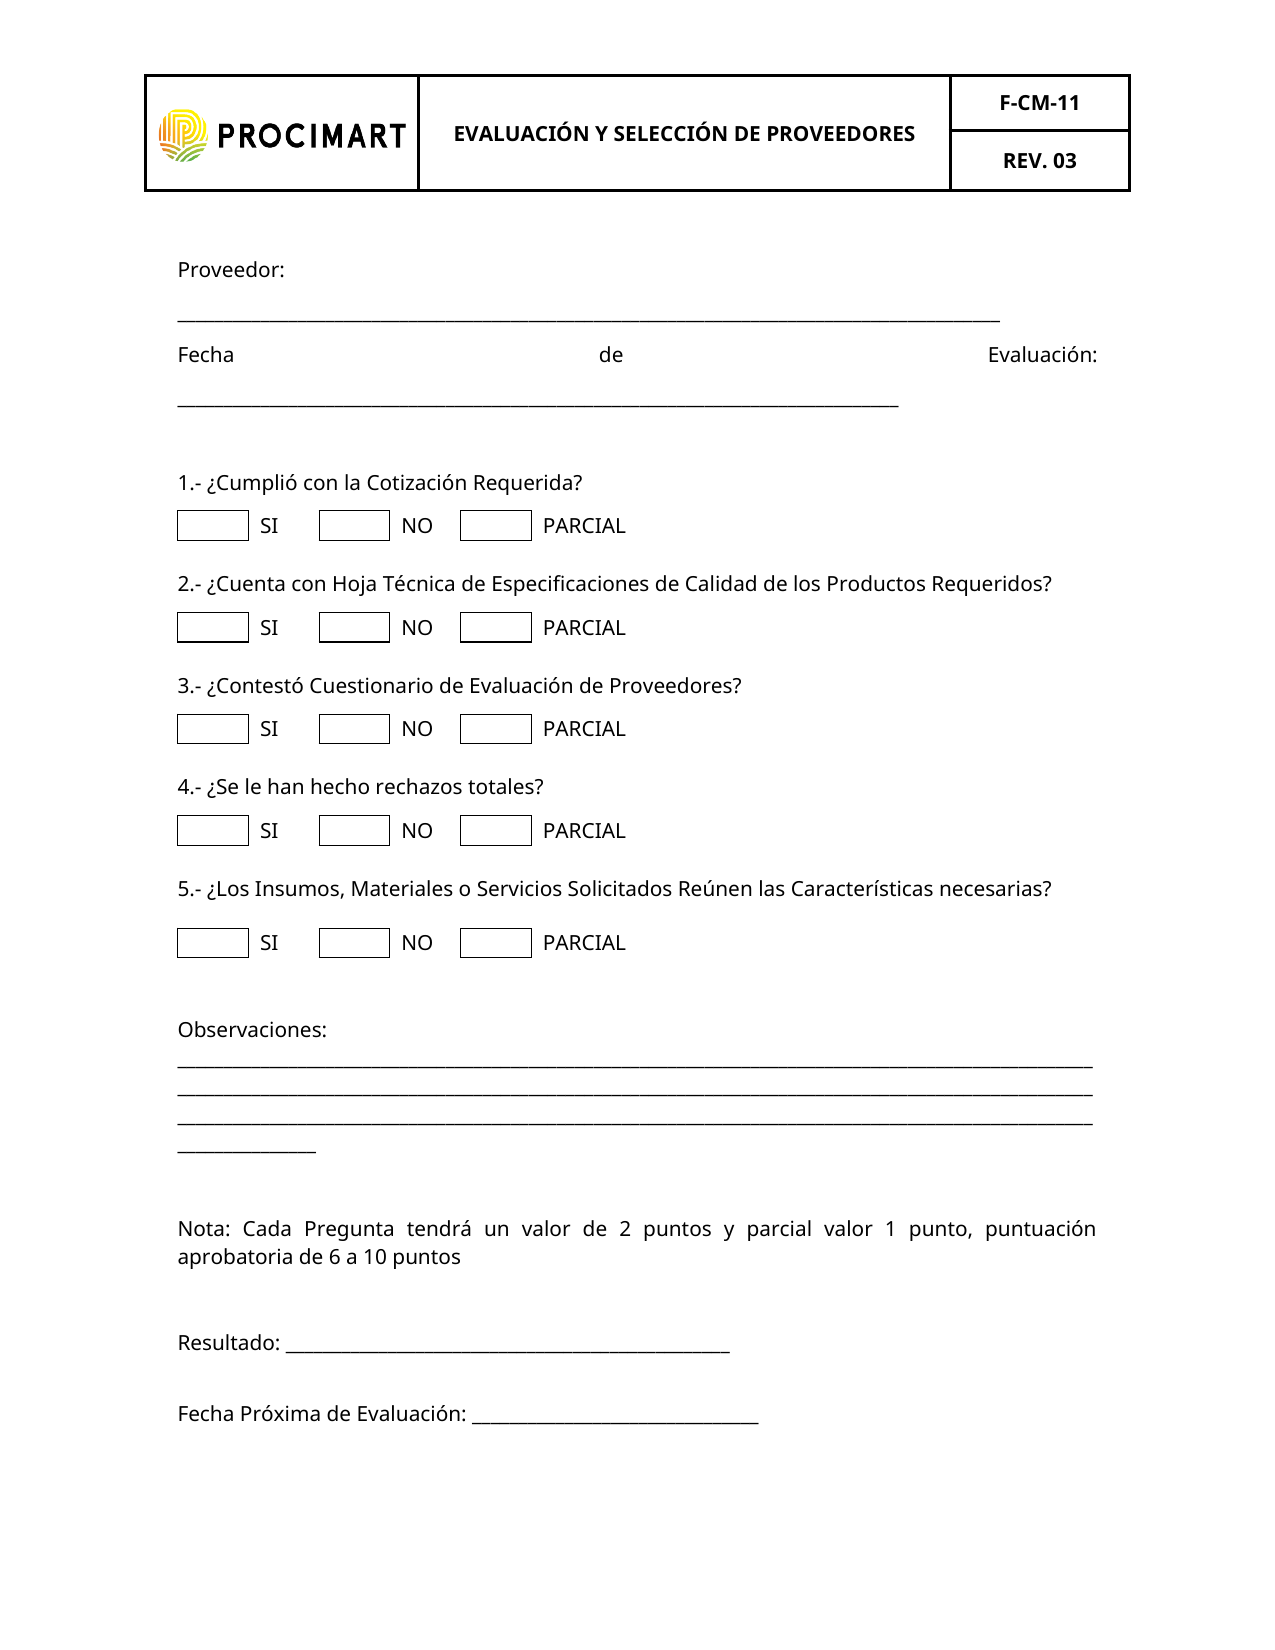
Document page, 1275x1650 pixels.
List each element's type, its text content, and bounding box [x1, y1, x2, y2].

table_header [461, 816, 531, 844]
text Fecha Próxima de Evaluación: _______________________________ [177, 1399, 1098, 1427]
table_header SI [249, 510, 319, 540]
text Resultado: ________________________________________________ [177, 1328, 1098, 1356]
table_header [461, 929, 531, 957]
table_header NO [390, 928, 460, 957]
text Nota: Cada Pregunta tendrá un valor de 2 puntos y parcial valor 1 punto, puntuación aprobatoria de 6 a 10 puntos [177, 1214, 1098, 1271]
text Fecha de Evaluación: ______________________________________________________________________________ [177, 340, 1098, 411]
table_header [178, 929, 248, 957]
table_header NO [390, 612, 460, 641]
table_header SI [249, 815, 319, 844]
table_header SI [249, 714, 319, 743]
table_header [320, 929, 389, 957]
table_header PARCIAL [532, 714, 639, 743]
table_header PARCIAL [532, 928, 639, 957]
table_header NO [390, 510, 460, 540]
table_header PARCIAL [532, 612, 639, 641]
text Observaciones: ________________________________________________________________________________________________________________________________________________________________________________________________________________________________________________________________________________________________________________________ [177, 1015, 1098, 1157]
table_header NO [390, 714, 460, 743]
picture [150, 101, 414, 170]
table_header [320, 715, 389, 743]
text 5.- ¿Los Insumos, Materiales o Servicios Solicitados Reúnen las Características necesarias? [177, 874, 1098, 902]
table_header SI [249, 928, 319, 957]
text 3.- ¿Contestó Cuestionario de Evaluación de Proveedores? [177, 671, 1098, 699]
table_header SI [249, 612, 319, 641]
table_header [178, 511, 248, 540]
table_header [320, 511, 389, 540]
text 1.- ¿Cumplió con la Cotización Requerida? [177, 468, 1098, 496]
table_header [178, 816, 248, 844]
table_header PARCIAL [532, 815, 639, 844]
text Proveedor: _________________________________________________________________________________________ [177, 255, 1098, 326]
table_header [461, 511, 531, 540]
table_header [461, 715, 531, 743]
text 4.- ¿Se le han hecho rechazos totales? [177, 772, 1098, 801]
table_header NO [390, 815, 460, 844]
table_header [320, 613, 389, 641]
table_header [320, 816, 389, 844]
table_header [461, 613, 531, 641]
table_header PARCIAL [532, 510, 639, 540]
table_header [178, 613, 248, 641]
table_header [178, 715, 248, 743]
text 2.- ¿Cuenta con Hoja Técnica de Especificaciones de Calidad de los Productos Requeridos? [177, 569, 1098, 598]
